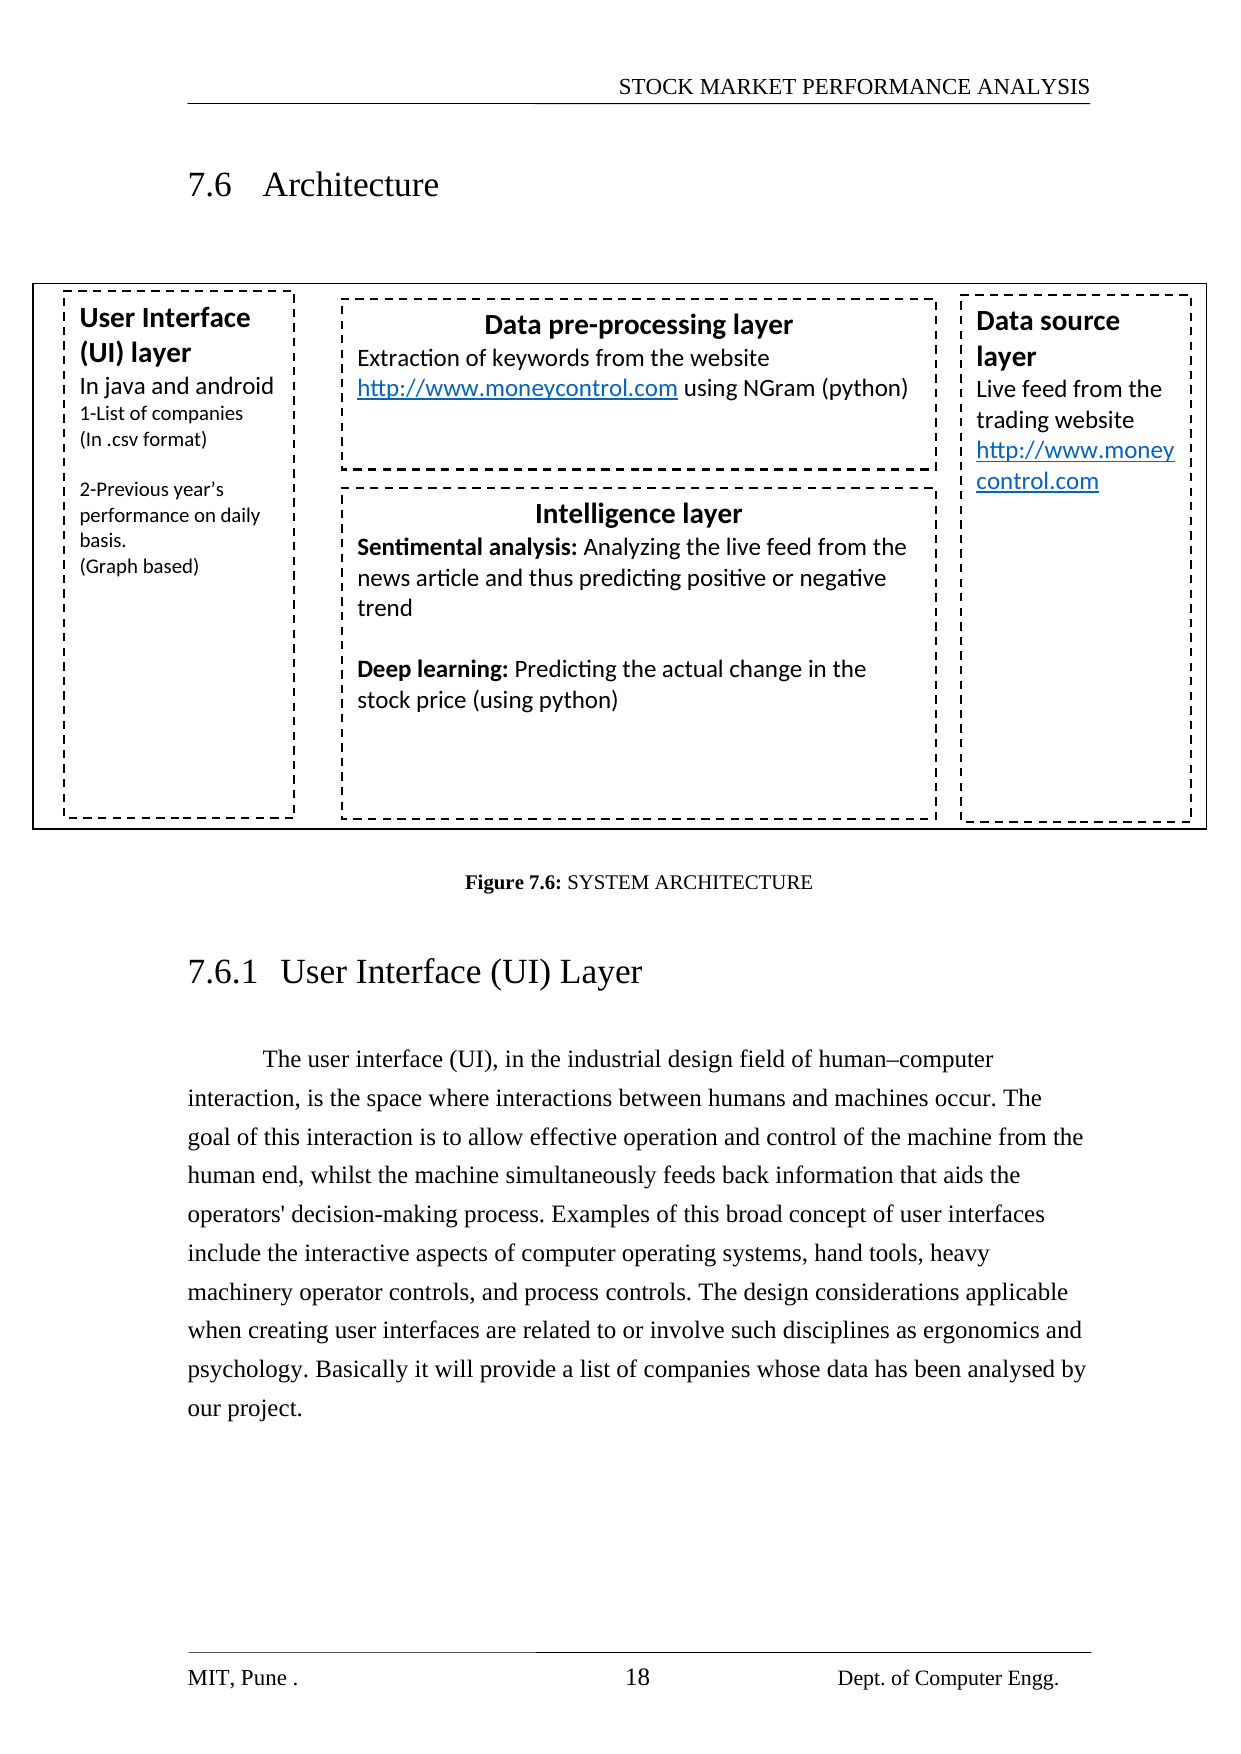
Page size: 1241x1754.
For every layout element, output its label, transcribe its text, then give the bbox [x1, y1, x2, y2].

list Architecture [187, 163, 1090, 204]
text MIT, Pune . 18 Dept. of Computer Engg. [187, 1662, 1090, 1691]
text STOCK MARKET PERFORMANCE ANALYSIS [523, 73, 1090, 99]
text Figure 7.6: SYSTEM ARCHITECTURE [187, 870, 1090, 894]
text The user interface (UI), in the industrial design field of human–computer interaction, is the space where interactions between humans and machines occur. The goal of this interaction is to allow effective operation and control of the machine from the human end, whilst the machine simultaneously feeds back information that aids the operators' decision-making process. Examples of this broad concept of user interfaces include the interactive aspects of computer operating systems, hand tools, heavy machinery operator controls, and process controls. The design considerations applicable when creating user interfaces are related to or involve such disciplines as ergonomics and psychology. Basically it will provide a list of companies whose data has been analysed by our project. [187, 1044, 1090, 1422]
list User Interface (UI) Layer [187, 950, 1090, 991]
